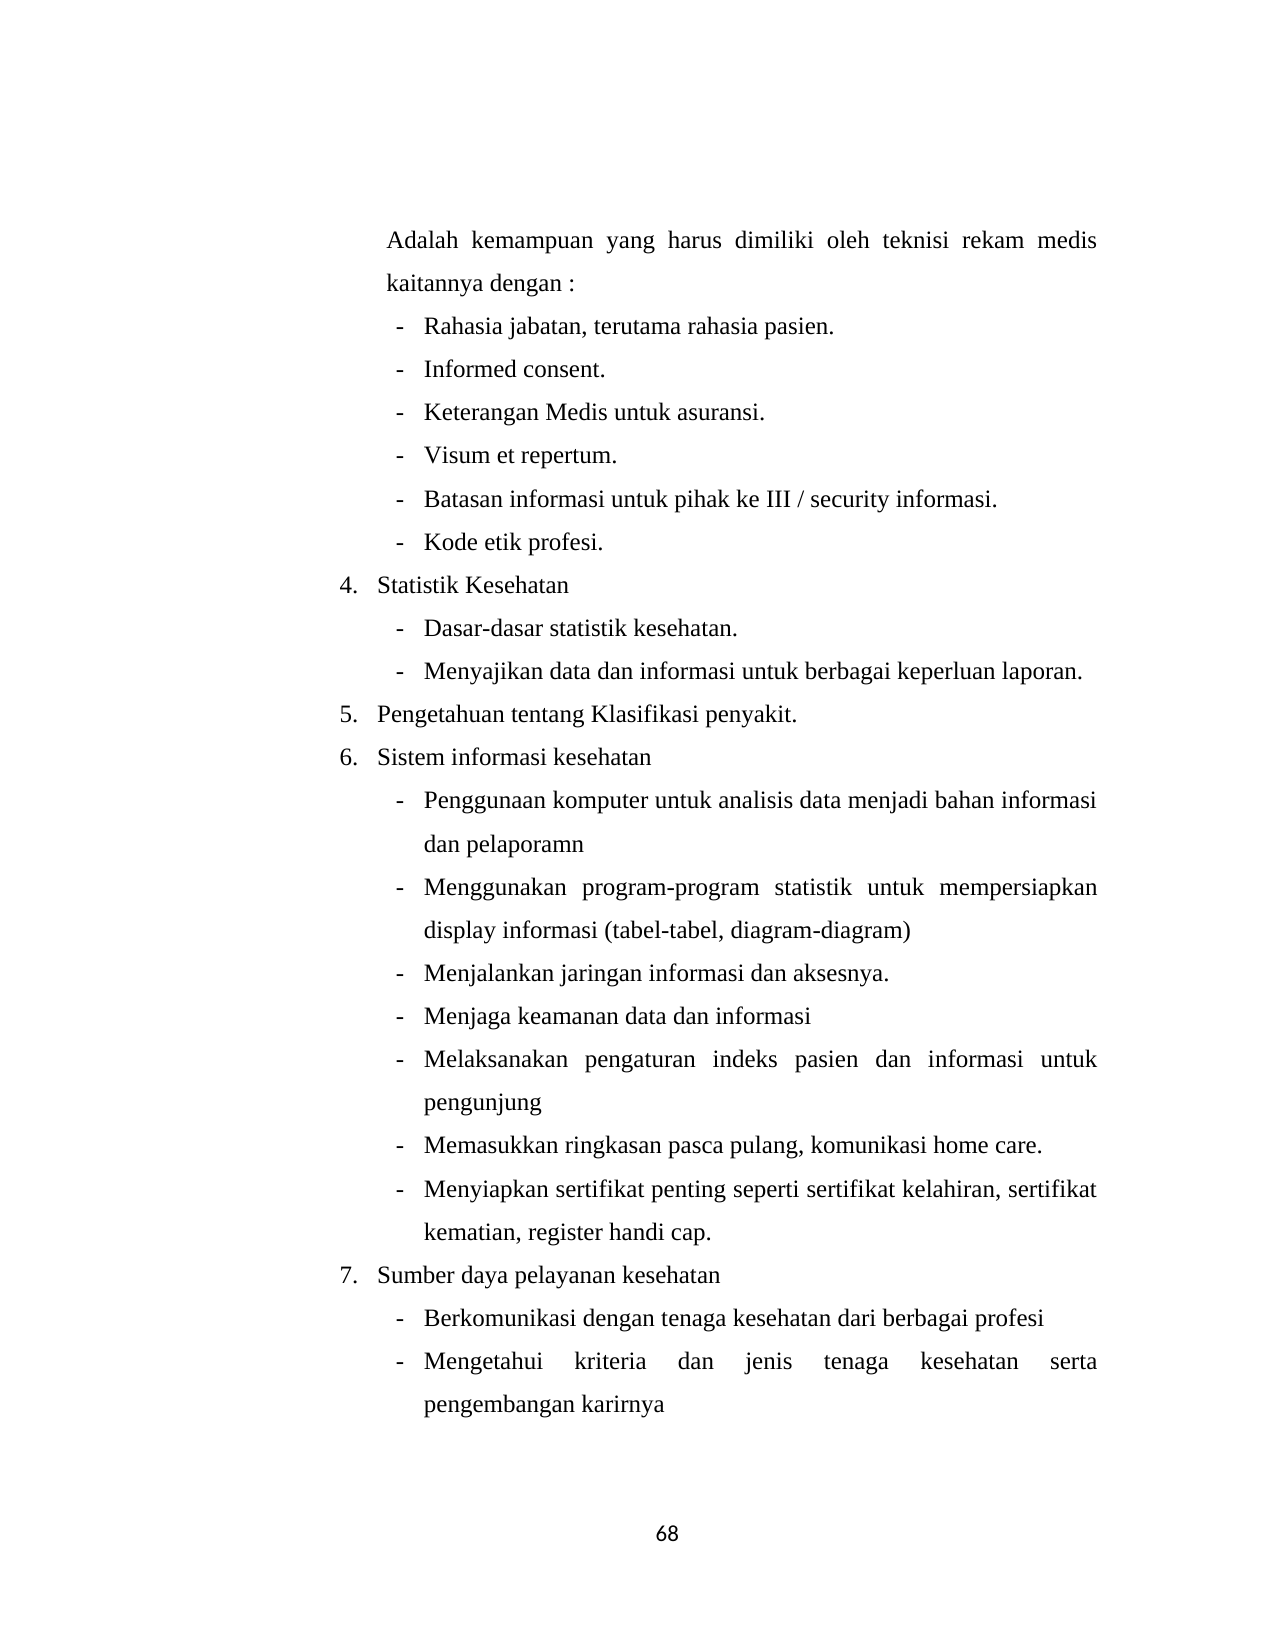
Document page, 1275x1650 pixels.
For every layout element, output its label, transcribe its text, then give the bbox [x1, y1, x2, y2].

list Pengetahuan tentang Klasifikasi penyakit. [339, 699, 1098, 728]
list Menjalankan jaringan informasi dan aksesnya. [396, 958, 1098, 987]
text Adalah kemampuan yang harus dimiliki oleh teknisi rekam medis kaitannya dengan : [339, 225, 1098, 297]
list Kode etik profesi. [396, 527, 1098, 556]
list Mengetahui kriteria dan jenis tenaga kesehatan serta pengembangan karirnya [396, 1346, 1098, 1418]
list Keterangan Medis untuk asuransi. [396, 397, 1098, 426]
list Menyajikan data dan informasi untuk berbagai keperluan laporan. [396, 656, 1098, 685]
list Penggunaan komputer untuk analisis data menjadi bahan informasi dan pelaporamn [396, 786, 1098, 857]
list Dasar-dasar statistik kesehatan. [396, 613, 1098, 642]
list Sumber daya pelayanan kesehatan [339, 1260, 1098, 1289]
list Rahasia jabatan, terutama rahasia pasien. [396, 311, 1098, 340]
list Sistem informasi kesehatan [339, 742, 1098, 771]
list Berkomunikasi dengan tenaga kesehatan dari berbagai profesi [396, 1303, 1098, 1332]
list Visum et repertum. [396, 441, 1098, 469]
list Batasan informasi untuk pihak ke III / security informasi. [396, 484, 1098, 512]
list Melaksanakan pengaturan indeks pasien dan informasi untuk pengunjung [396, 1044, 1098, 1116]
list Informed consent. [396, 354, 1098, 383]
list Menggunakan program-program statistik untuk mempersiapkan display informasi (tabel-tabel, diagram-diagram) [396, 872, 1098, 944]
list Menjaga keamanan data dan informasi [396, 1001, 1098, 1030]
list Memasukkan ringkasan pasca pulang, komunikasi home care. [396, 1131, 1098, 1159]
list Menyiapkan sertifikat penting seperti sertifikat kelahiran, sertifikat kematian, register handi cap. [396, 1174, 1098, 1246]
list Statistik Kesehatan [339, 570, 1098, 599]
